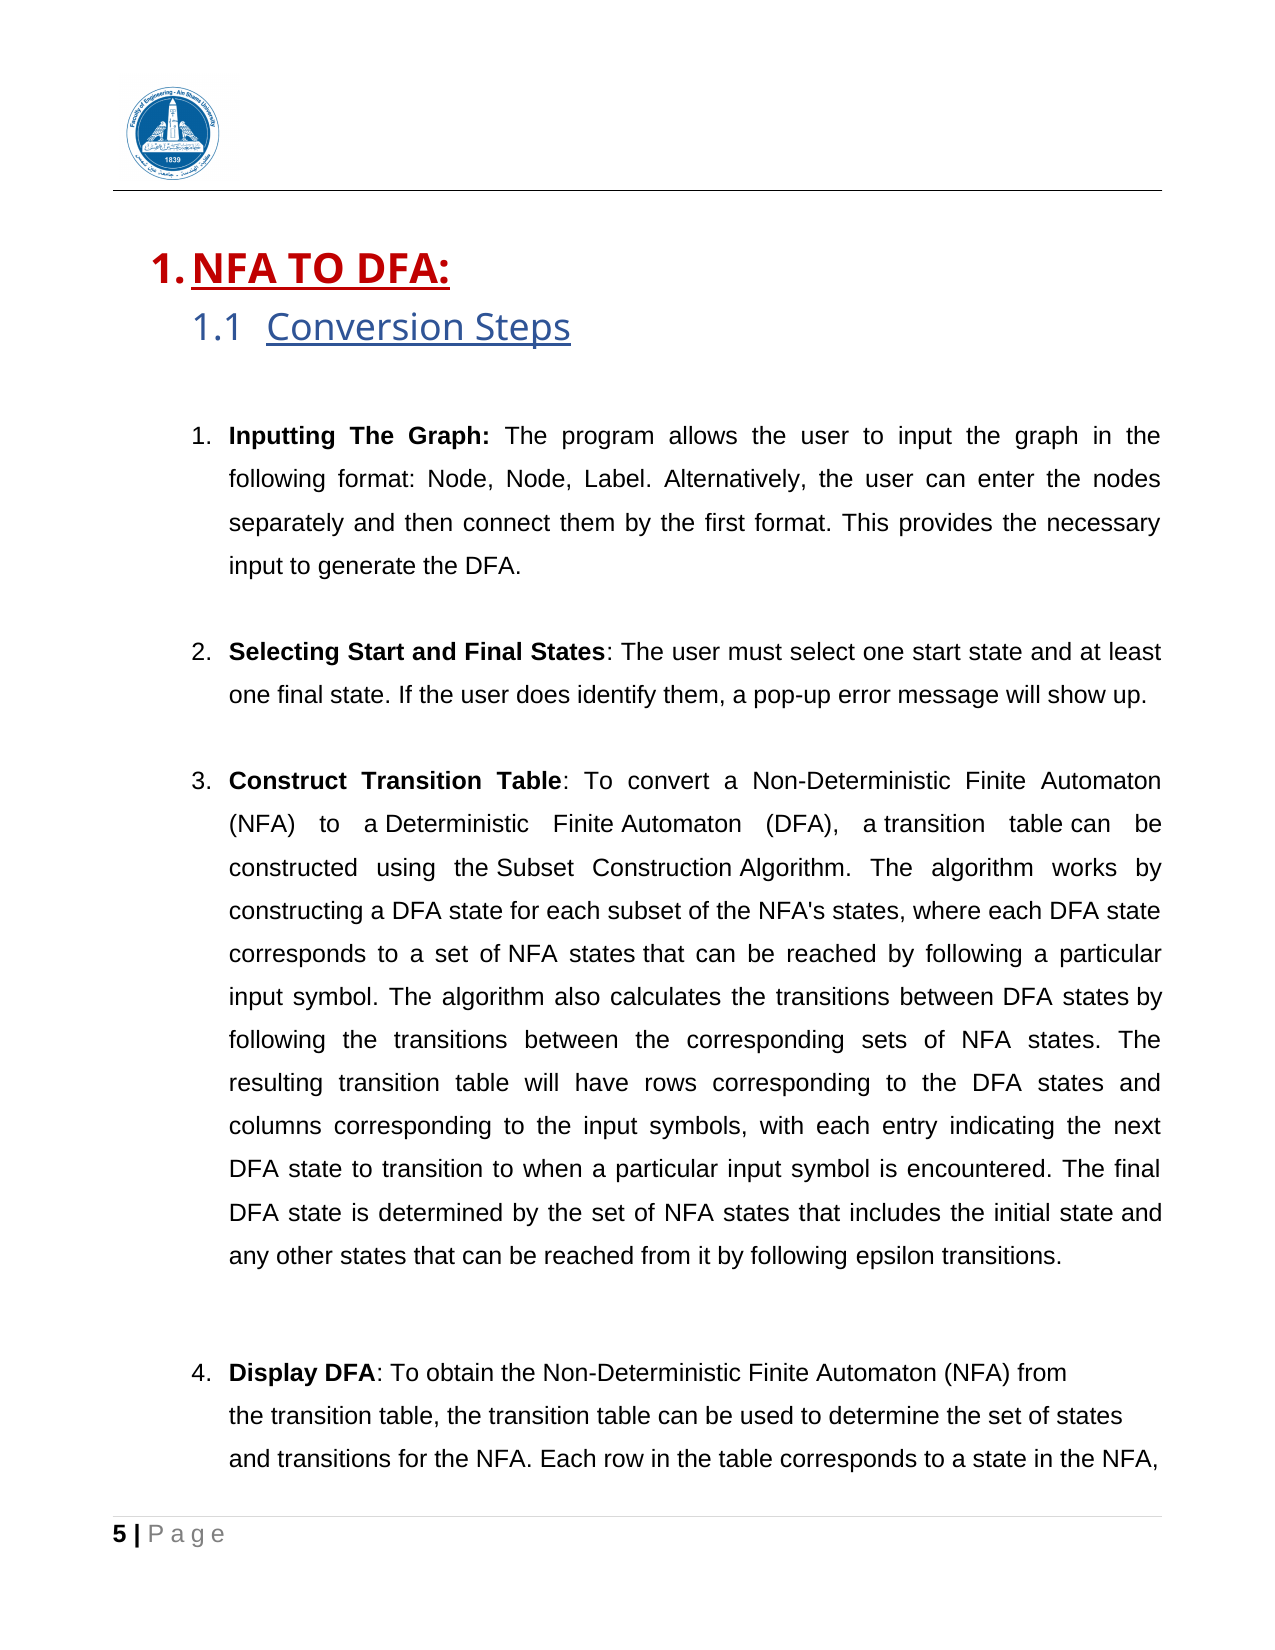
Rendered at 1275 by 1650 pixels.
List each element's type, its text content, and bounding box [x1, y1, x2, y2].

list NFA TO DFA: [150, 239, 1162, 295]
list Conversion Steps [191, 300, 1162, 351]
picture [118, 73, 241, 181]
list Selecting Start and Final States: The user must select one start state and at least one final state. If the user does identify them, a pop-up error message will show up. [191, 637, 1162, 709]
list Inputting The Graph: The program allows the user to input the graph in the following format: Node, Node, Label. Alternatively, the user can enter the nodes separately and then connect them by the first format. This provides the necessary input to generate the DFA. [191, 421, 1162, 579]
list Construct Transition Table: To convert a Non-Deterministic Finite Automaton (NFA) to a Deterministic Finite Automaton (DFA), a transition table can be constructed using the Subset Construction Algorithm. The algorithm works by constructing a DFA state for each subset of the NFA's states, where each DFA state corresponds to a set of NFA states that can be reached by following a particular input symbol. The algorithm also calculates the transitions between DFA states by following the transitions between the corresponding sets of NFA states. The resulting transition table will have rows corresponding to the DFA states and columns corresponding to the input symbols, with each entry indicating the next DFA state to transition to when a particular input symbol is encountered. The final DFA state is determined by the set of NFA states that includes the initial state and any other states that can be reached from it by following epsilon transitions. [191, 766, 1162, 1269]
